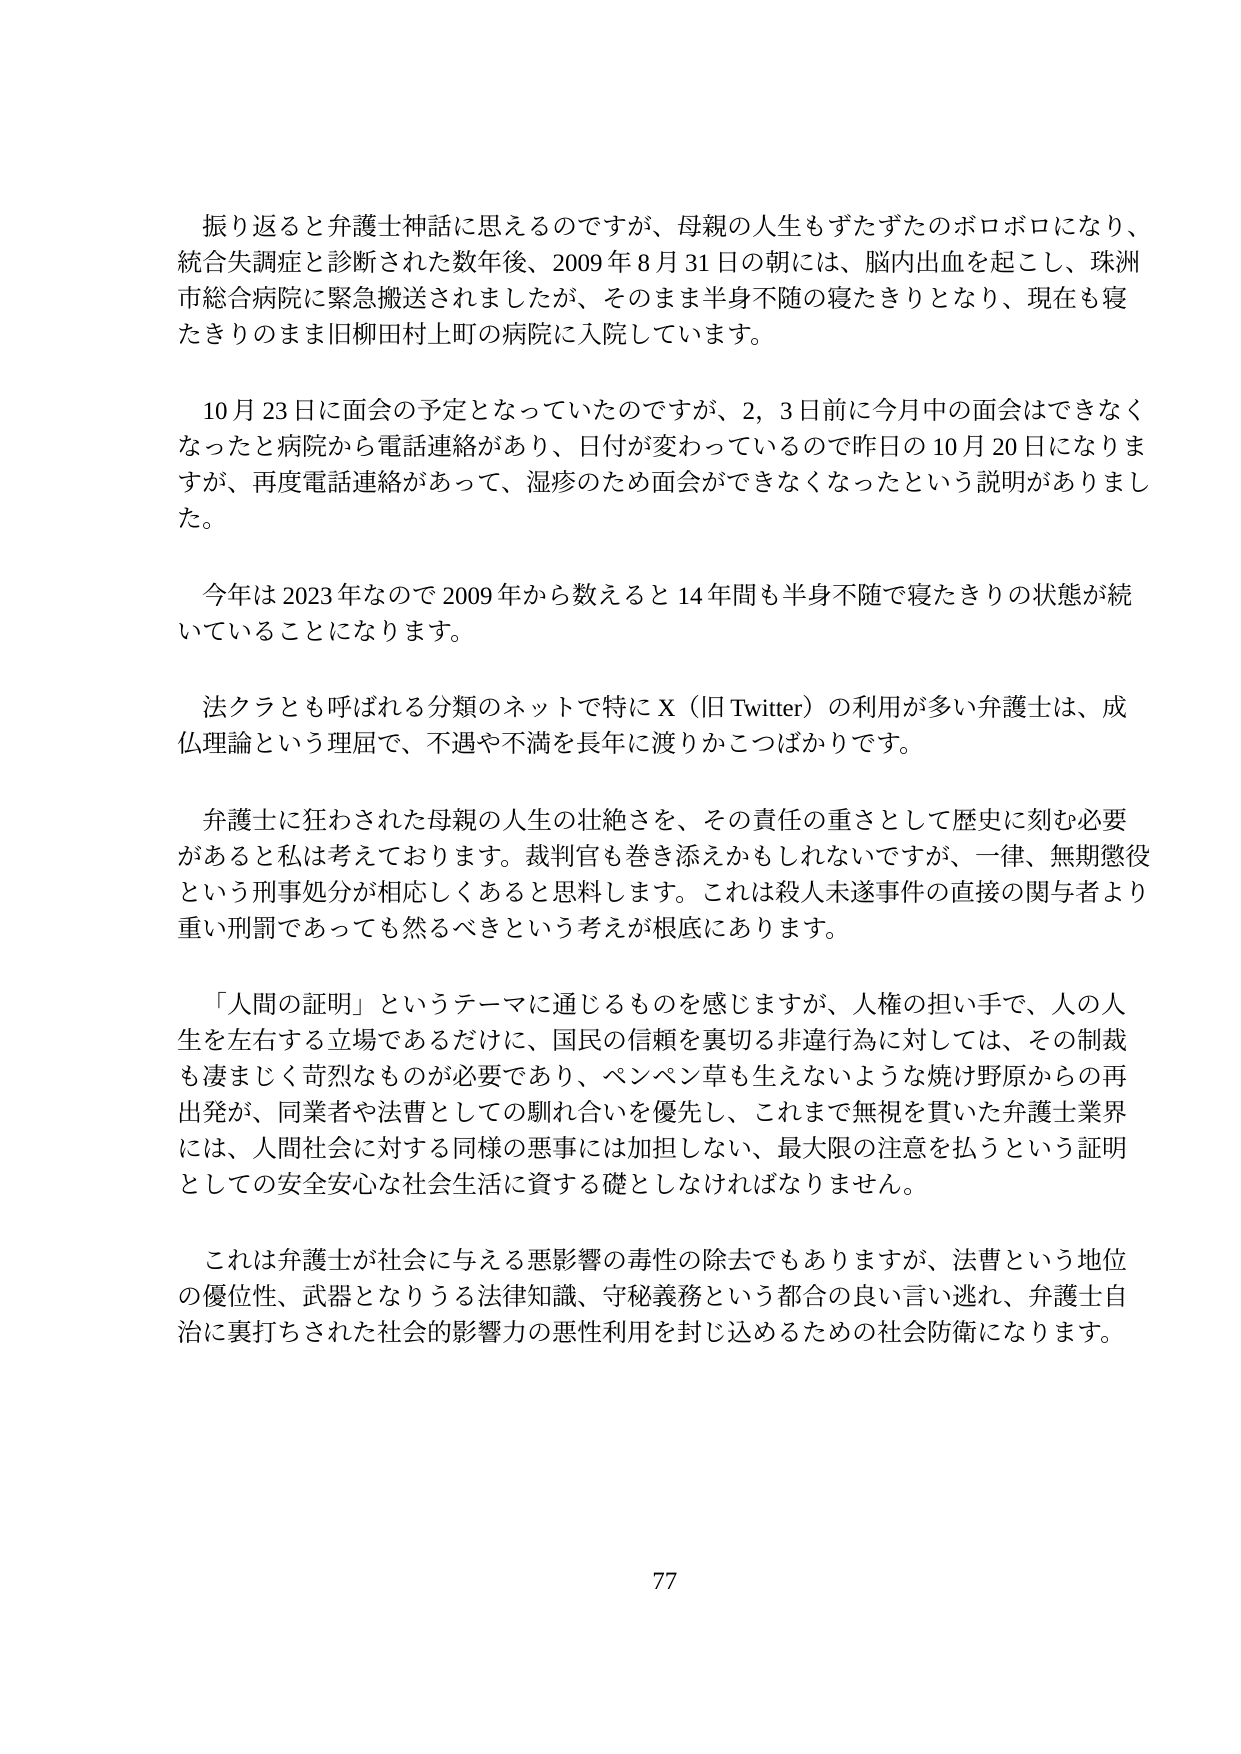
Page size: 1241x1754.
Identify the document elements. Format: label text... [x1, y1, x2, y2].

text 弁護士に狂わされた母親の人生の壮絶さを、その責任の重さとして歴史に刻む必要があると私は考えております。裁判官も巻き添えかもしれないですが、一律、無期懲役という刑事処分が相応しくあると思料します。これは殺人未遂事件の直接の関与者より重い刑罰であっても然るべきという考えが根底にあります。 [177, 800, 1152, 944]
text 10月23日に面会の予定となっていたのですが、2，3日前に今月中の面会はできなくなったと病院から電話連絡があり、日付が変わっているので昨日の10月20日になりますが、再度電話連絡があって、湿疹のため面会ができなくなったという説明がありました。 [177, 391, 1152, 535]
text 振り返ると弁護士神話に思えるのですが、母親の人生もずたずたのボロボロになり、統合失調症と診断された数年後、2009年8月31日の朝には、脳内出血を起こし、珠洲市総合病院に緊急搬送されましたが、そのまま半身不随の寝たきりとなり、現在も寝たきりのまま旧柳田村上町の病院に入院しています。 [177, 207, 1152, 350]
text 「人間の証明」というテーマに通じるものを感じますが、人権の担い手で、人の人生を左右する立場であるだけに、国民の信頼を裏切る非違行為に対しては、その制裁も凄まじく苛烈なものが必要であり、ペンペン草も生えないような焼け野原からの再出発が、同業者や法曹としての馴れ合いを優先し、これまで無視を貫いた弁護士業界には、人間社会に対する同様の悪事には加担しない、最大限の注意を払うという証明としての安全安心な社会生活に資する礎としなければなりません。 [177, 985, 1152, 1200]
text これは弁護士が社会に与える悪影響の毒性の除去でもありますが、法曹という地位の優位性、武器となりうる法律知識、守秘義務という都合の良い言い逃れ、弁護士自治に裏打ちされた社会的影響力の悪性利用を封じ込めるための社会防衛になります。 [177, 1241, 1152, 1349]
text 法クラとも呼ばれる分類のネットで特にX（旧Twitter）の利用が多い弁護士は、成仏理論という理屈で、不遇や不満を長年に渡りかこつばかりです。 [177, 688, 1152, 760]
text 今年は2023年なので2009年から数えると14年間も半身不随で寝たきりの状態が続いていることになります。 [177, 575, 1152, 647]
